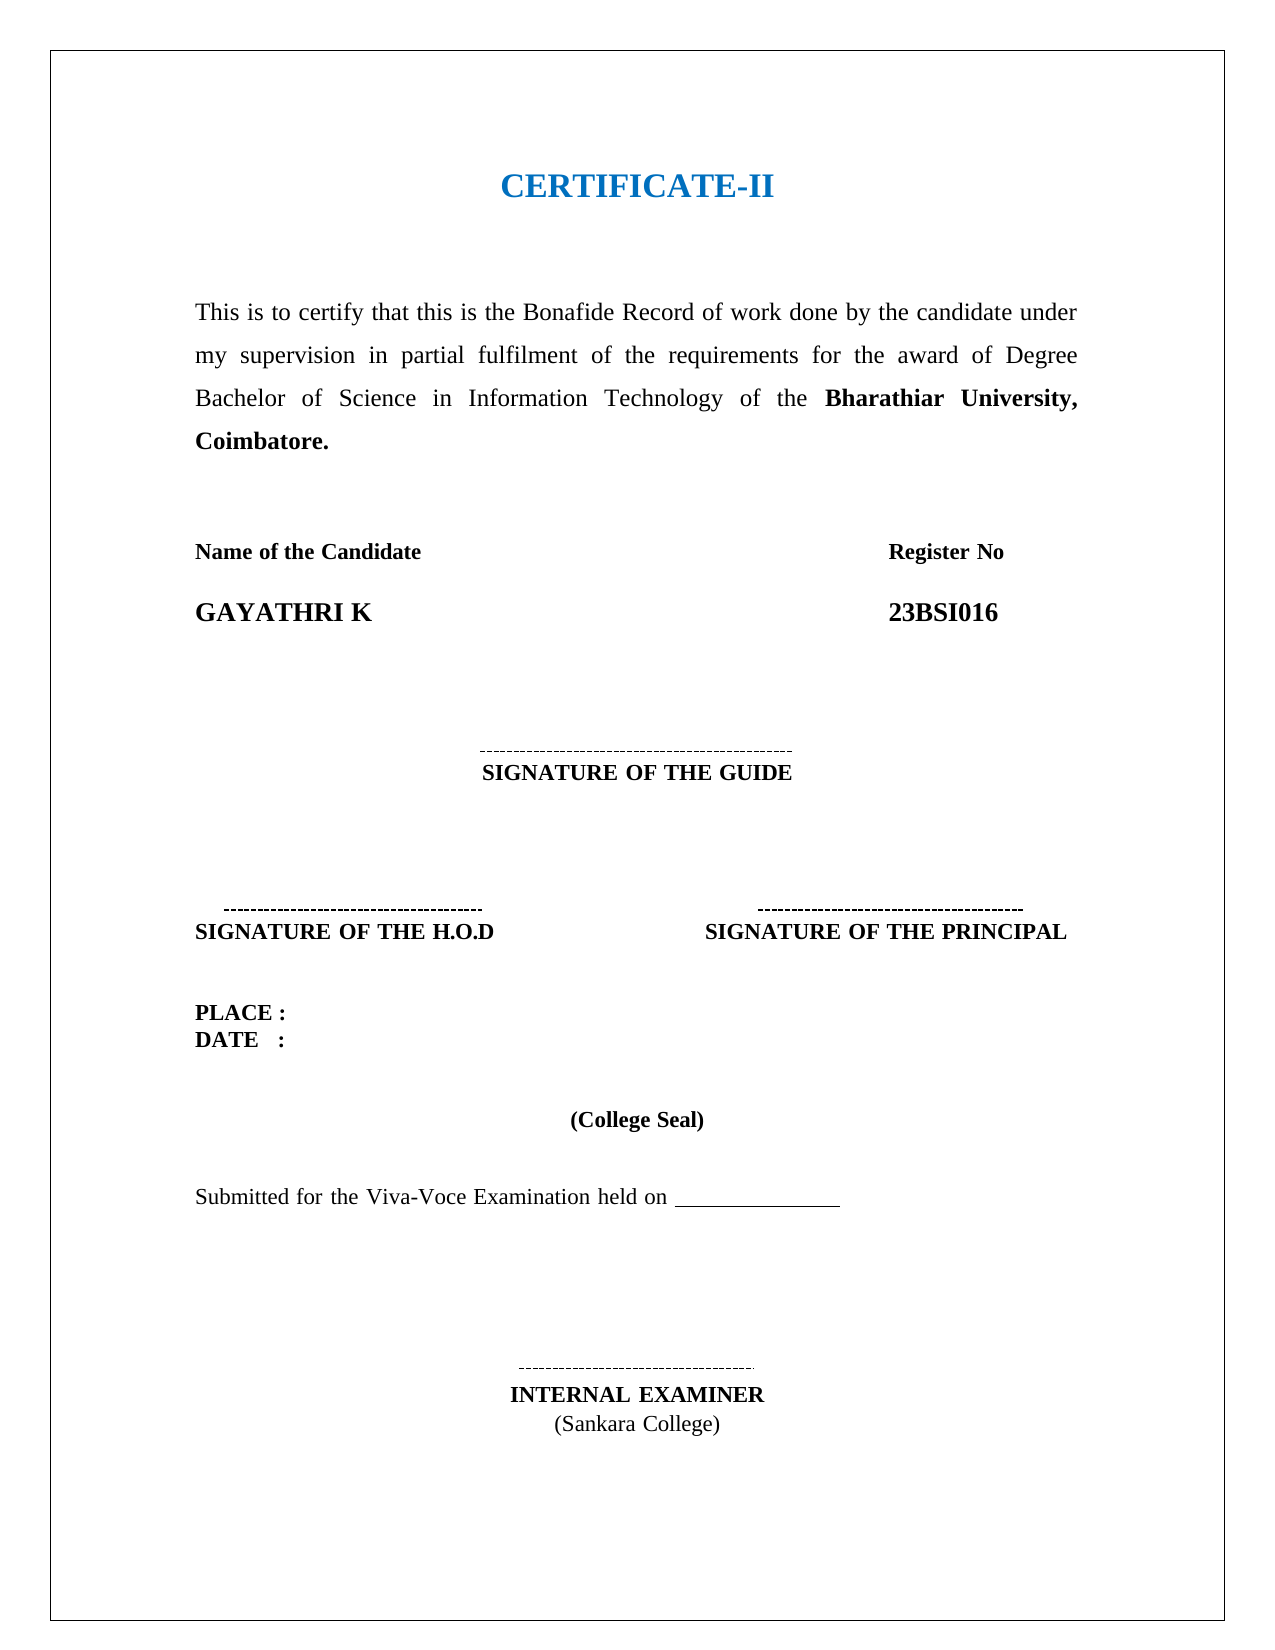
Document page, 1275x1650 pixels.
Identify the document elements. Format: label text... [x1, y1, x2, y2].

text CERTIFICATE-II [191, 165, 1084, 204]
text Name of the Candidate Register No [195, 538, 1162, 564]
text DATE : [195, 1026, 1162, 1052]
text INTERNAL EXAMINER [190, 1381, 1084, 1407]
text (Sankara College) [190, 1410, 1084, 1437]
subtitle GAYATHRI K 23BSI016 [195, 596, 1162, 627]
text Submitted for the Viva-Voce Examination held on [195, 1183, 1162, 1209]
text SIGNATURE OF THE H.O.D SIGNATURE OF THE PRINCIPAL [195, 918, 1162, 944]
text SIGNATURE OF THE GUIDE [152, 759, 1122, 786]
text (College Seal) [190, 1107, 1084, 1133]
text This is to certify that this is the Bonafide Record of work done by the candidate under my supervision in partial fulfilment of the requirements for the award of Degree Bachelor of Science in Information Technology of the Bharathiar University, Coimbatore. [195, 297, 1078, 455]
text PLACE : [195, 999, 1162, 1025]
